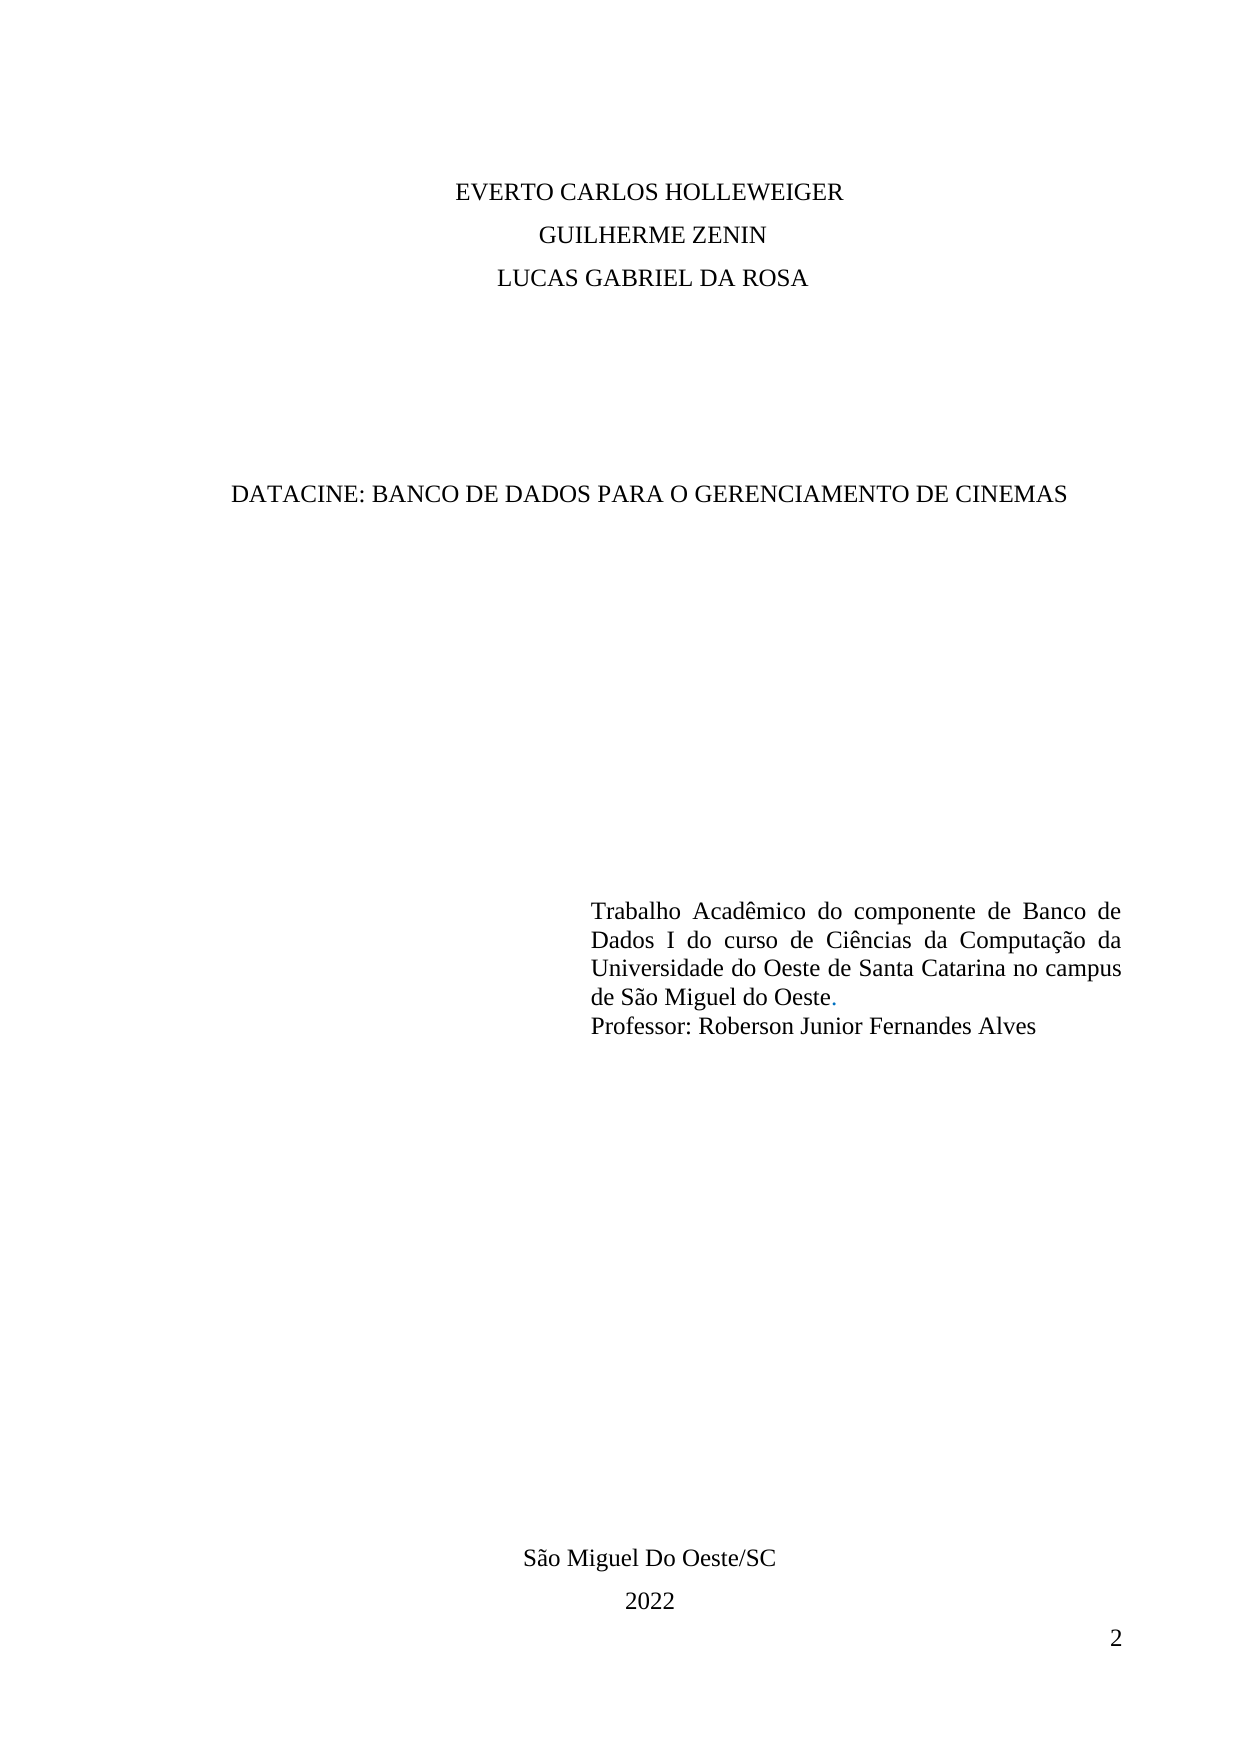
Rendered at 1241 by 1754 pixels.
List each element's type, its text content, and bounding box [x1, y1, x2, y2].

text DATACINE: BANCO DE DADOS PARA O GERENCIAMENTO DE CINEMAS [177, 479, 1122, 508]
text São Miguel Do Oeste/SC [177, 1543, 1122, 1572]
text EVERTO CARLOS HOLLEWEIGER [177, 177, 1122, 206]
text GUILHERME ZENIN [177, 220, 1122, 249]
text 2022 [177, 1586, 1122, 1615]
text Trabalho Acadêmico do componente de Banco de Dados I do curso de Ciências da Computação da Universidade do Oeste de Santa Catarina no campus de São Miguel do Oeste. [591, 896, 1122, 1011]
text Professor: Roberson Junior Fernandes Alves [591, 1011, 1122, 1040]
text LUCAS GABRIEL DA ROSA [177, 263, 1122, 292]
